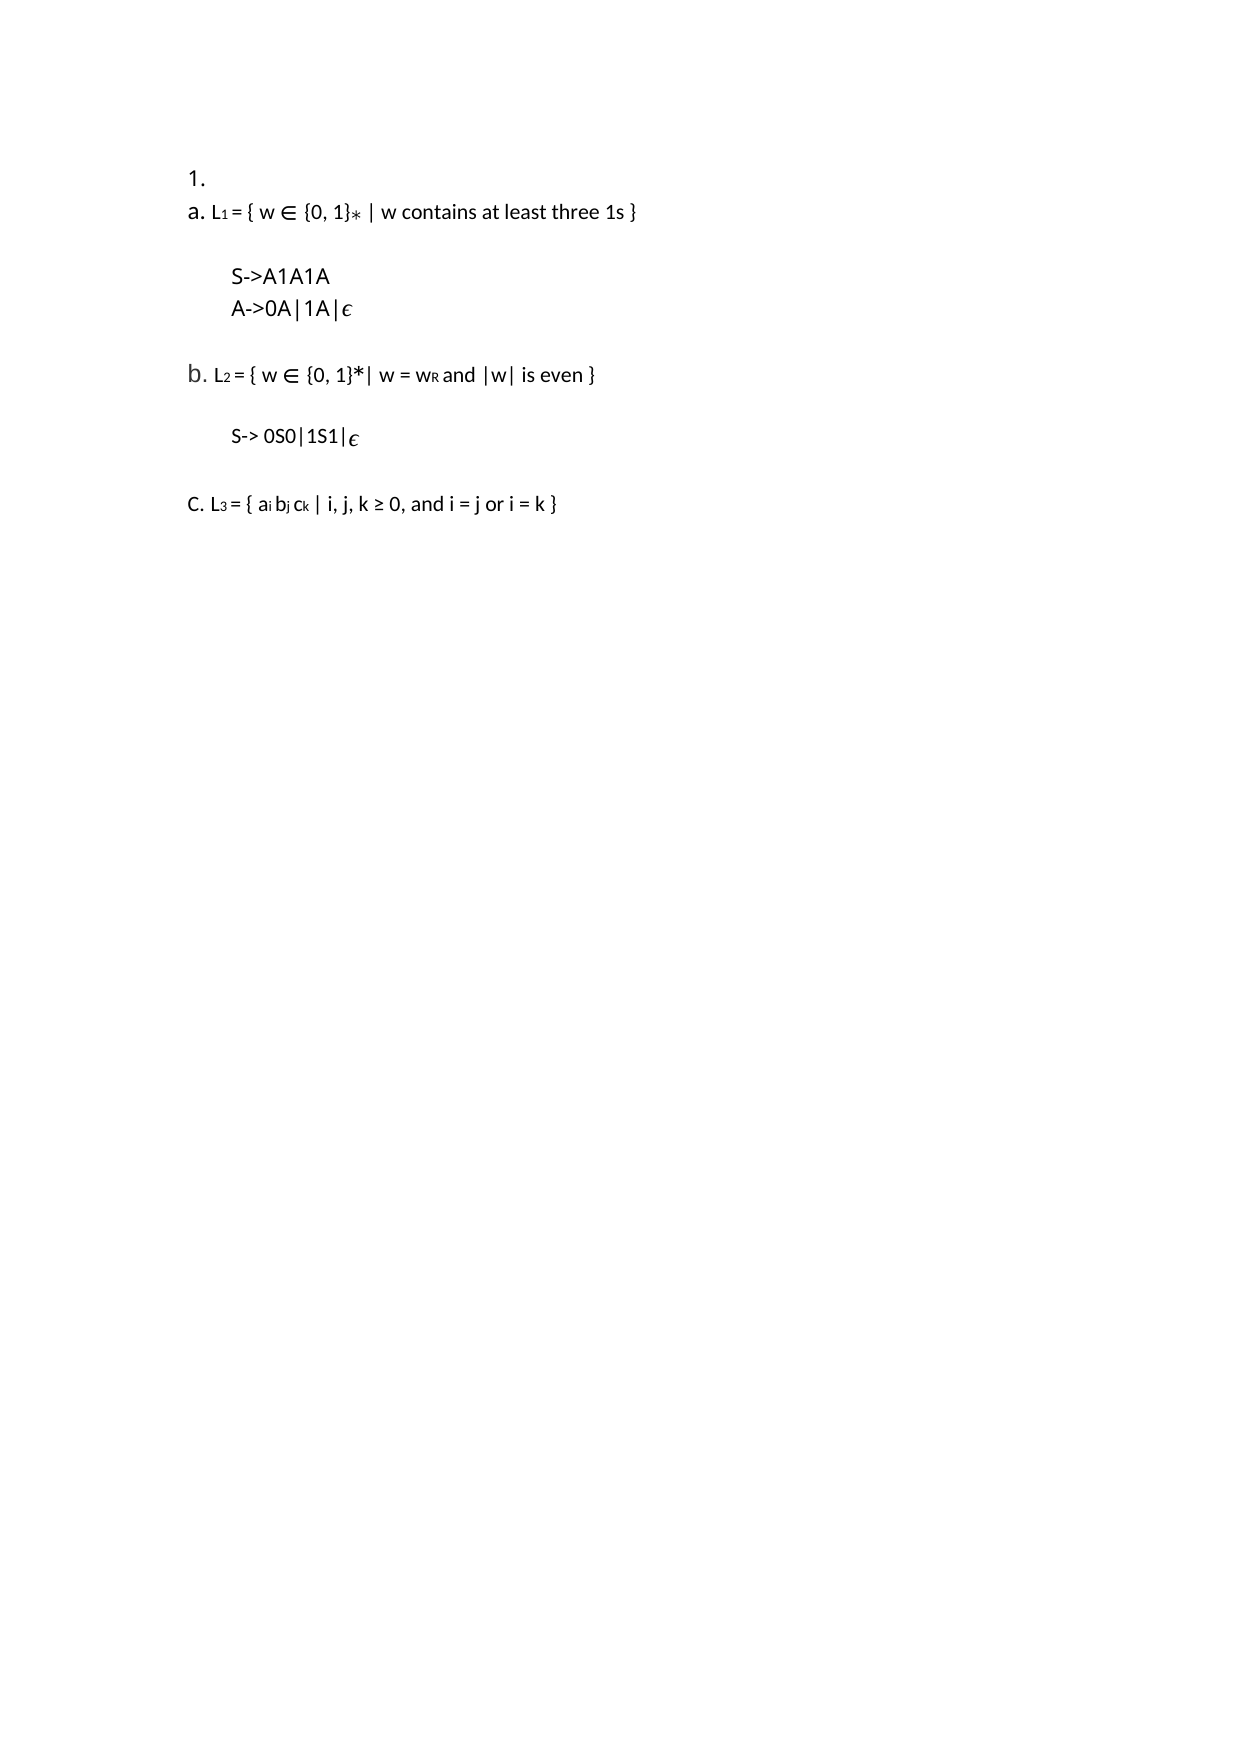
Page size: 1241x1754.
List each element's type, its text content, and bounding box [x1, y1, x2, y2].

text A->0A|1A| [187, 292, 1053, 324]
text 1. [187, 162, 1053, 194]
text C. L3 = { ai bj ck | i, j, k ≥ 0, and i = j or i = k } [187, 487, 1053, 519]
text b. L2 = { w ∈ {0, 1}*| w = wR and |w| is even } [187, 357, 1053, 389]
text S-> 0S0|1S1| [187, 422, 1053, 454]
text a. L1 = { w ∈ {0, 1}∗ | w contains at least three 1s } [187, 194, 1053, 227]
text S->A1A1A [187, 259, 1053, 292]
